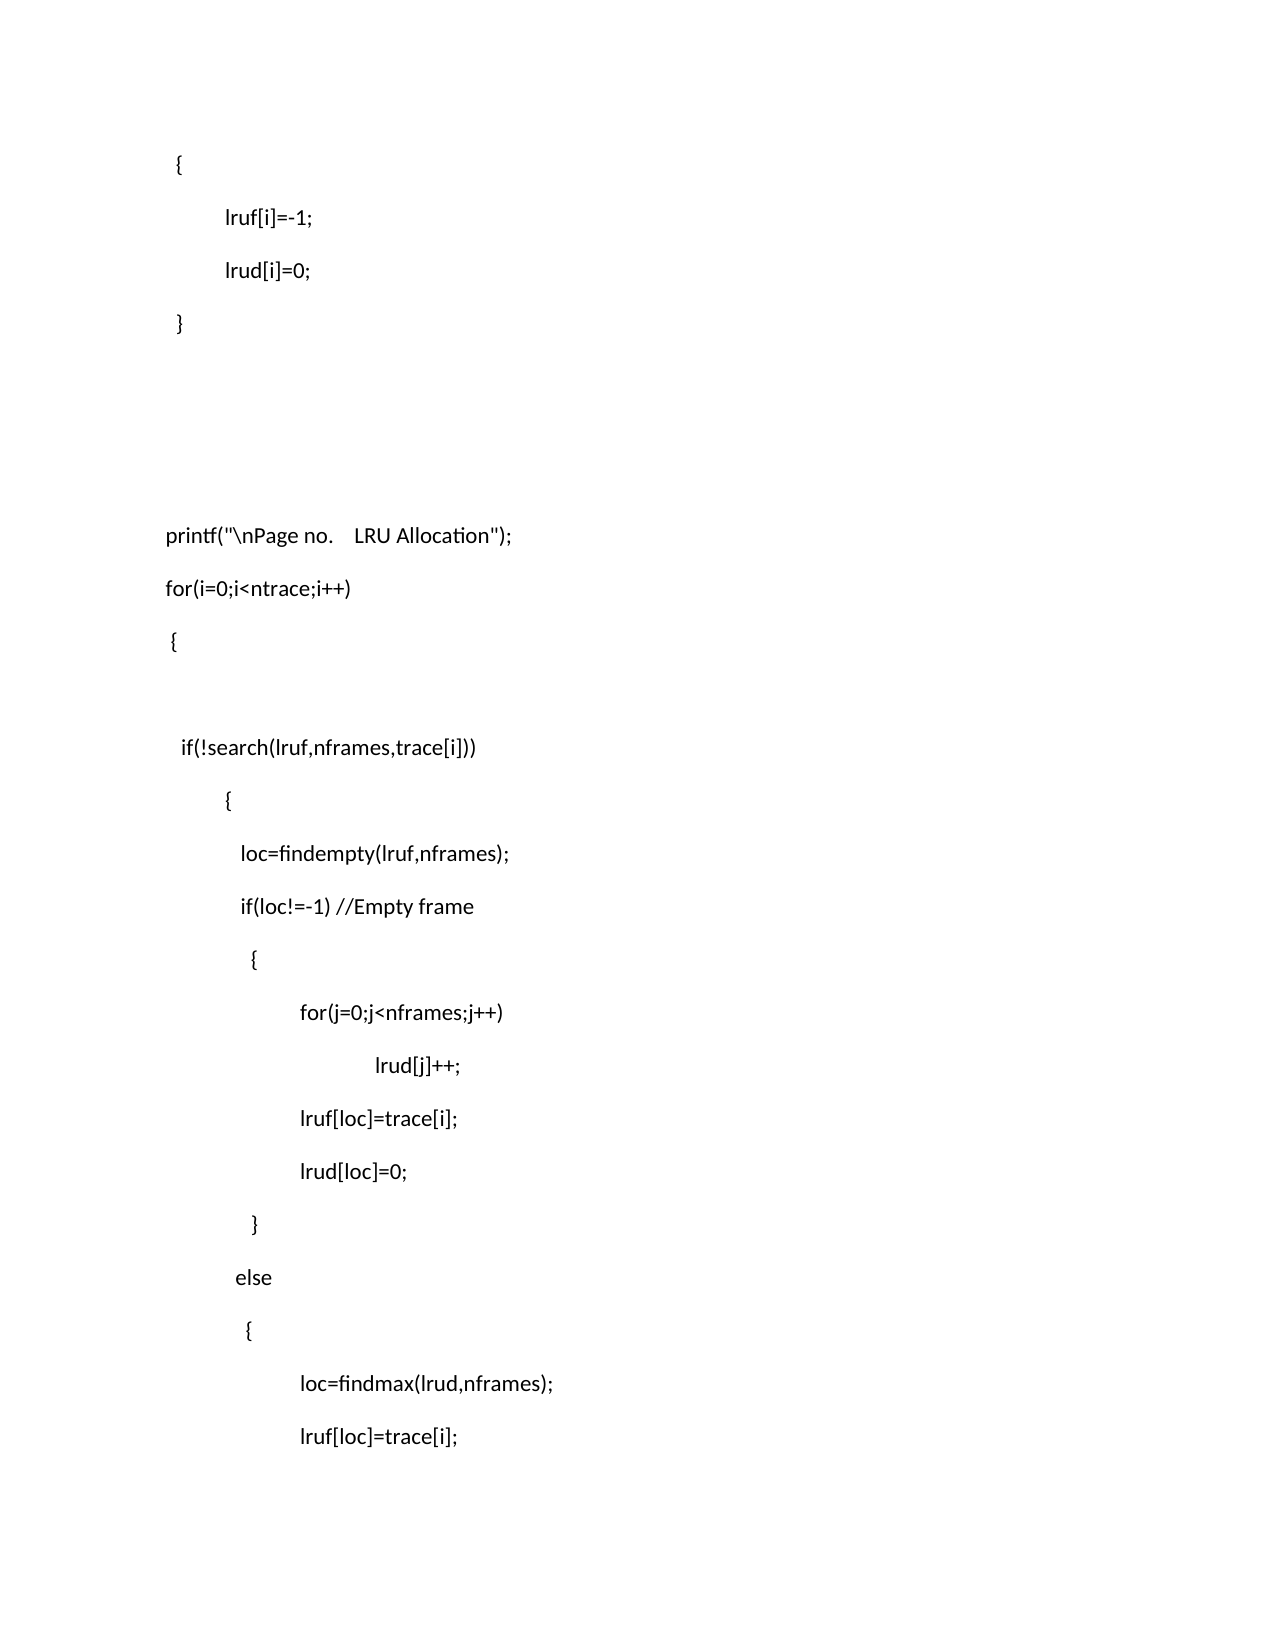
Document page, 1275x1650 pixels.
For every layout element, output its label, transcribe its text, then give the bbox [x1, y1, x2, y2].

text lruf[i]=-1; [150, 203, 1125, 231]
text loc=findempty(lruf,nframes); [150, 839, 1125, 867]
text printf("\nPage no. LRU Allocation"); [150, 521, 1125, 549]
text lruf[loc]=trace[i]; [150, 1104, 1125, 1132]
text { [150, 945, 1125, 973]
text for(j=0;j<nframes;j++) [150, 998, 1125, 1026]
text } [150, 309, 1125, 337]
text lrud[loc]=0; [150, 1157, 1125, 1185]
text if(!search(lruf,nframes,trace[i])) [150, 733, 1125, 761]
text else [150, 1263, 1125, 1291]
text if(loc!=-1) //Empty frame [150, 892, 1125, 920]
text { [150, 627, 1125, 655]
text lrud[i]=0; [150, 256, 1125, 284]
text for(i=0;i<ntrace;i++) [150, 574, 1125, 602]
text { [150, 150, 1125, 178]
text { [150, 1316, 1125, 1344]
text { [150, 786, 1125, 814]
text lruf[loc]=trace[i]; [150, 1422, 1125, 1451]
text loc=findmax(lrud,nframes); [150, 1369, 1125, 1397]
text } [150, 1210, 1125, 1238]
text lrud[j]++; [150, 1051, 1125, 1079]
